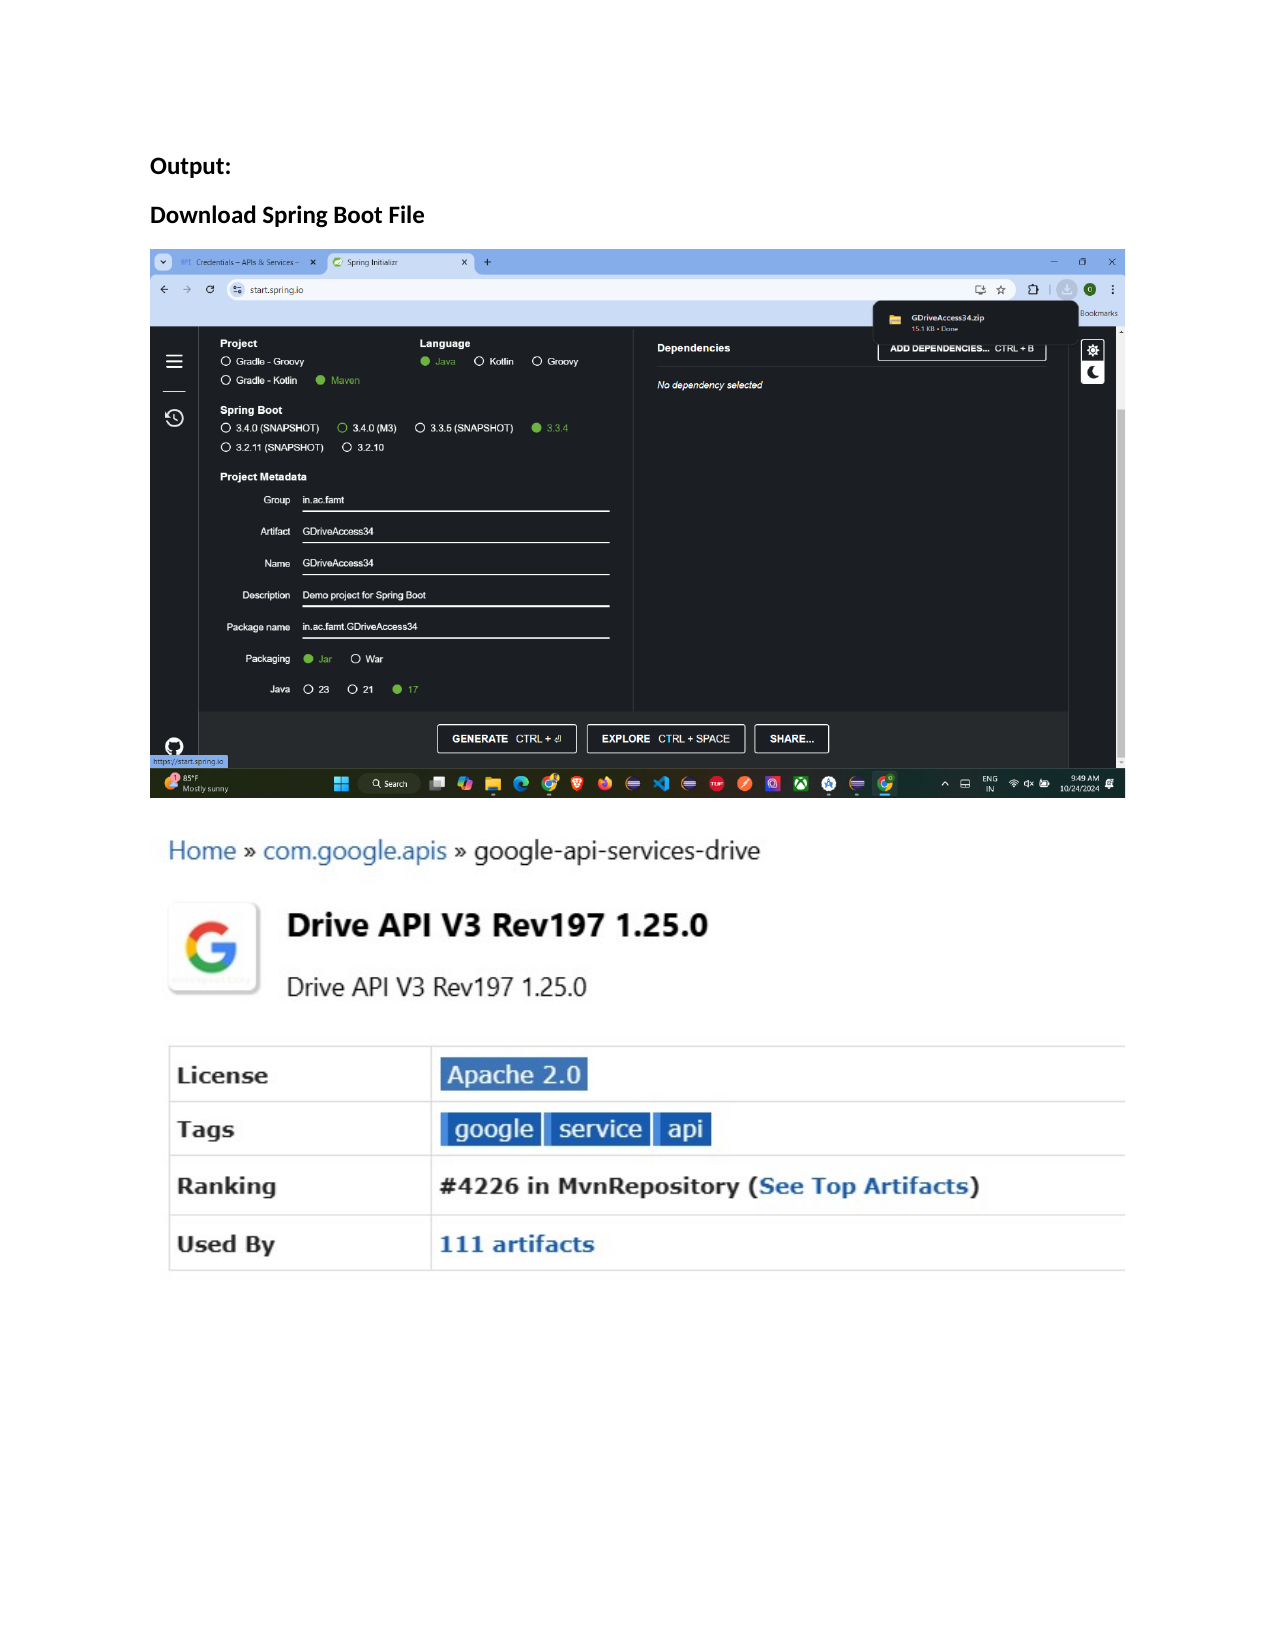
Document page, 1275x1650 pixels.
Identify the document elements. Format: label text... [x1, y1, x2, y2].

picture [150, 249, 1125, 798]
text Download Spring Boot File [150, 199, 1125, 230]
picture [150, 816, 1125, 1293]
text Output: [150, 150, 1125, 181]
